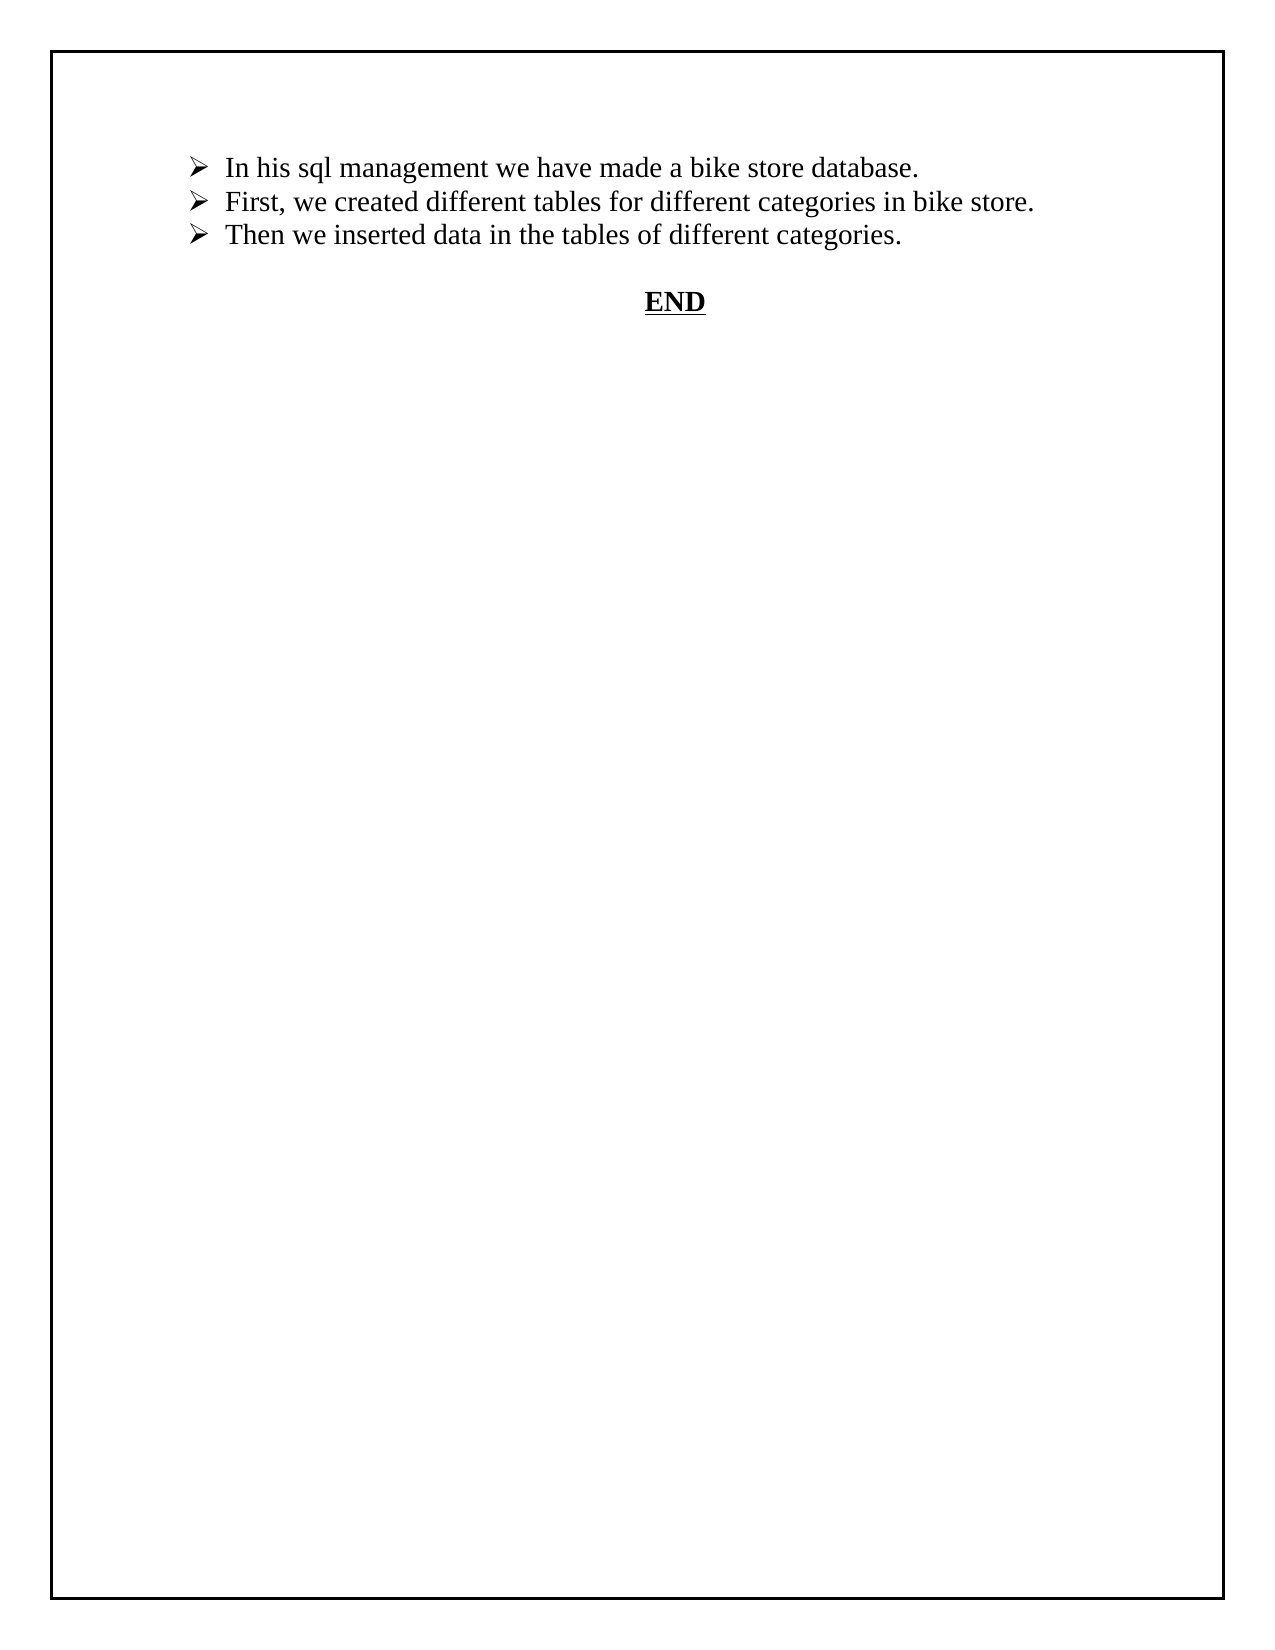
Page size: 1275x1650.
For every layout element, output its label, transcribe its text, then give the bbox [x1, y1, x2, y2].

list First, we created different tables for different categories in bike store. [187, 184, 1125, 217]
list END [225, 284, 1125, 318]
list In his sql management we have made a bike store database. [187, 150, 1125, 184]
list Then we inserted data in the tables of different categories. [187, 217, 1125, 251]
